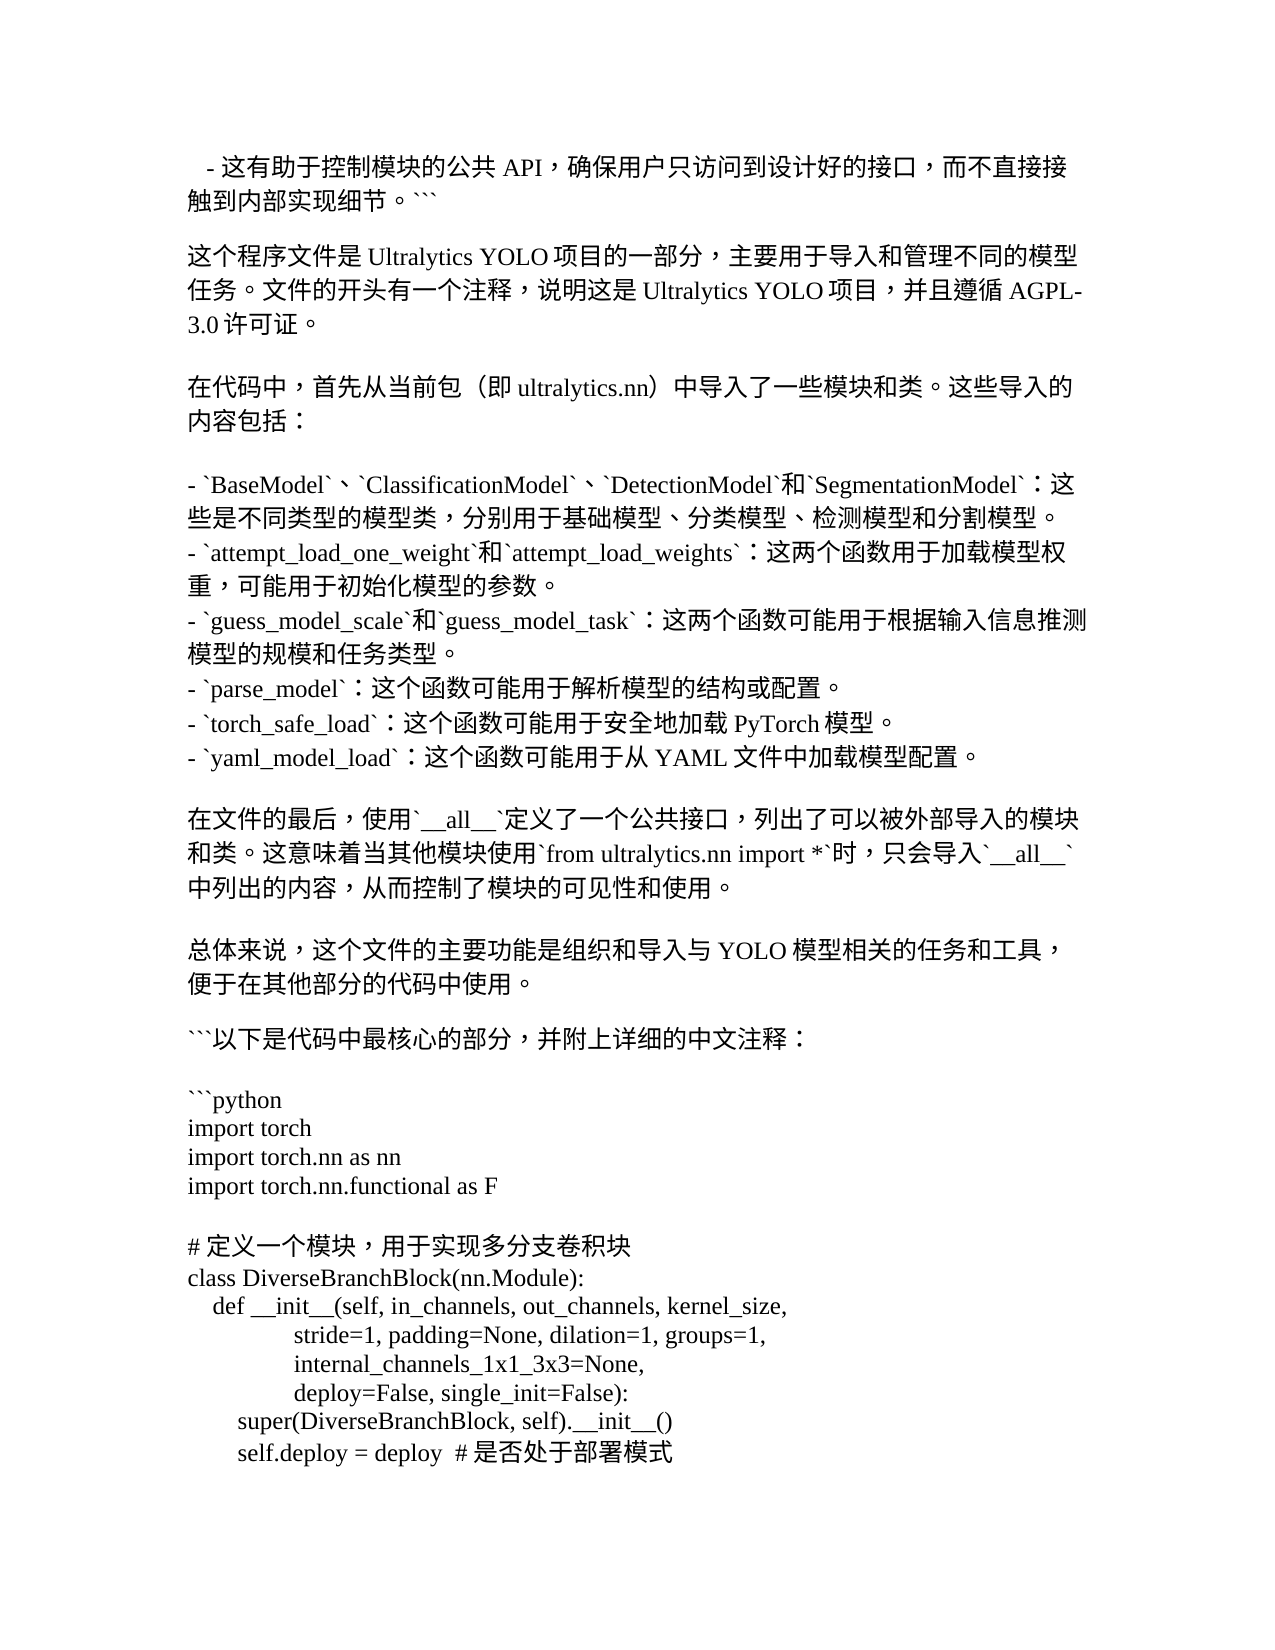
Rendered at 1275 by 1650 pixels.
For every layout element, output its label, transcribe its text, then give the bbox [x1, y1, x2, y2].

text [187, 150, 1087, 218]
text 这个程序文件是Ultralytics YOLO项目的一部分，主要用于导入和管理不同的模型任务。文件的开头有一个注释，说明这是Ultralytics YOLO项目，并且遵循AGPL-3.0许可证。 在代码中，首先从当前包（即ultralytics.nn）中导入了一些模块和类。这些导入的内容包括： - `BaseModel`、`ClassificationModel`、`DetectionModel`和`SegmentationModel`：这些是不同类型的模型类，分别用于基础模型、分类模型、检测模型和分割模型。 - `attempt_load_one_weight`和`attempt_load_weights`：这两个函数用于加载模型权重，可能用于初始化模型的参数。 - `guess_model_scale`和`guess_model_task`：这两个函数可能用于根据输入信息推测模型的规模和任务类型。 - `parse_model`：这个函数可能用于解析模型的结构或配置。 - `torch_safe_load`：这个函数可能用于安全地加载PyTorch模型。 - `yaml_model_load`：这个函数可能用于从YAML文件中加载模型配置。 在文件的最后，使用`__all__`定义了一个公共接口，列出了可以被外部导入的模块和类。这意味着当其他模块使用`from ultralytics.nn import *`时，只会导入`__all__`中列出的内容，从而控制了模块的可见性和使用。 总体来说，这个文件的主要功能是组织和导入与YOLO模型相关的任务和工具，便于在其他部分的代码中使用。 [187, 239, 1087, 1001]
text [187, 1022, 1087, 1498]
